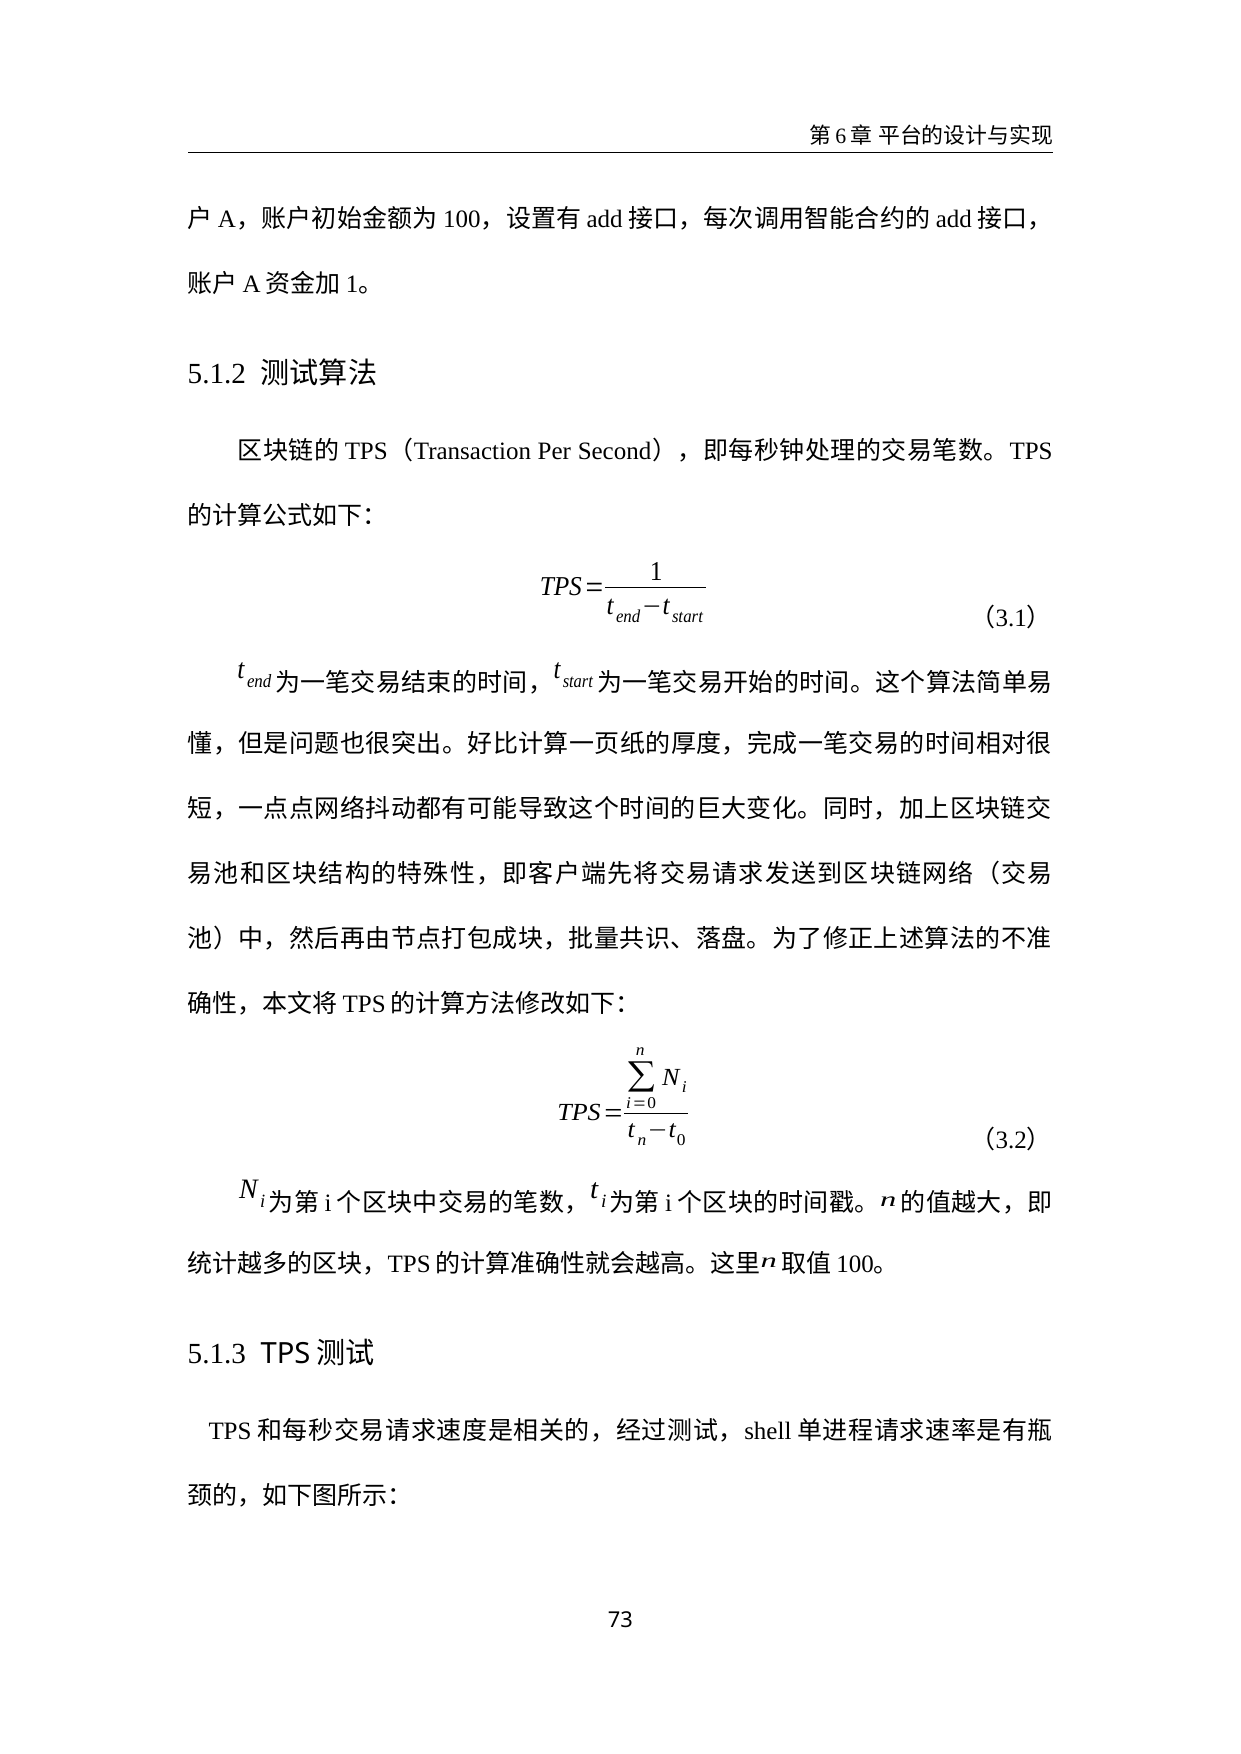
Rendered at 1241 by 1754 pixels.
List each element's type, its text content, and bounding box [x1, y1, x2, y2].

list 每个节点部署相同的pressureMeasureCC.go智能合约。该合约初始化一个账户A，账户初始金额为100，设置有add接口，每次调用智能合约的add接口，账户A资金加1。 [187, 184, 1053, 314]
text TPS和每秒交易请求速度是相关的，经过测试，shell单进程请求速率是有瓶颈的，如下图所示： [187, 1396, 1053, 1526]
text 为一笔交易结束的时间，为一笔交易开始的时间。这个算法简单易懂，但是问题也很突出。好比计算一页纸的厚度，完成一笔交易的时间相对很短，一点点网络抖动都有可能导致这个时间的巨大变化。同时，加上区块链交易池和区块结构的特殊性，即客户端先将交易请求发送到区块链网络（交易池）中，然后再由节点打包成块，批量共识、落盘。为了修正上述算法的不准确性，本文将TPS的计算方法修改如下： [187, 644, 1053, 1034]
text 为第i个区块中交易的笔数，为第i个区块的时间戳。的值越大，即统计越多的区块，TPS的计算准确性就会越高。这里取值100。 [187, 1164, 1053, 1294]
subtitle TPS测试 [187, 1319, 1053, 1384]
text 区块链的TPS（Transaction Per Second），即每秒钟处理的交易笔数。TPS的计算公式如下： [187, 416, 1053, 546]
subtitle 测试算法 [187, 339, 1053, 404]
